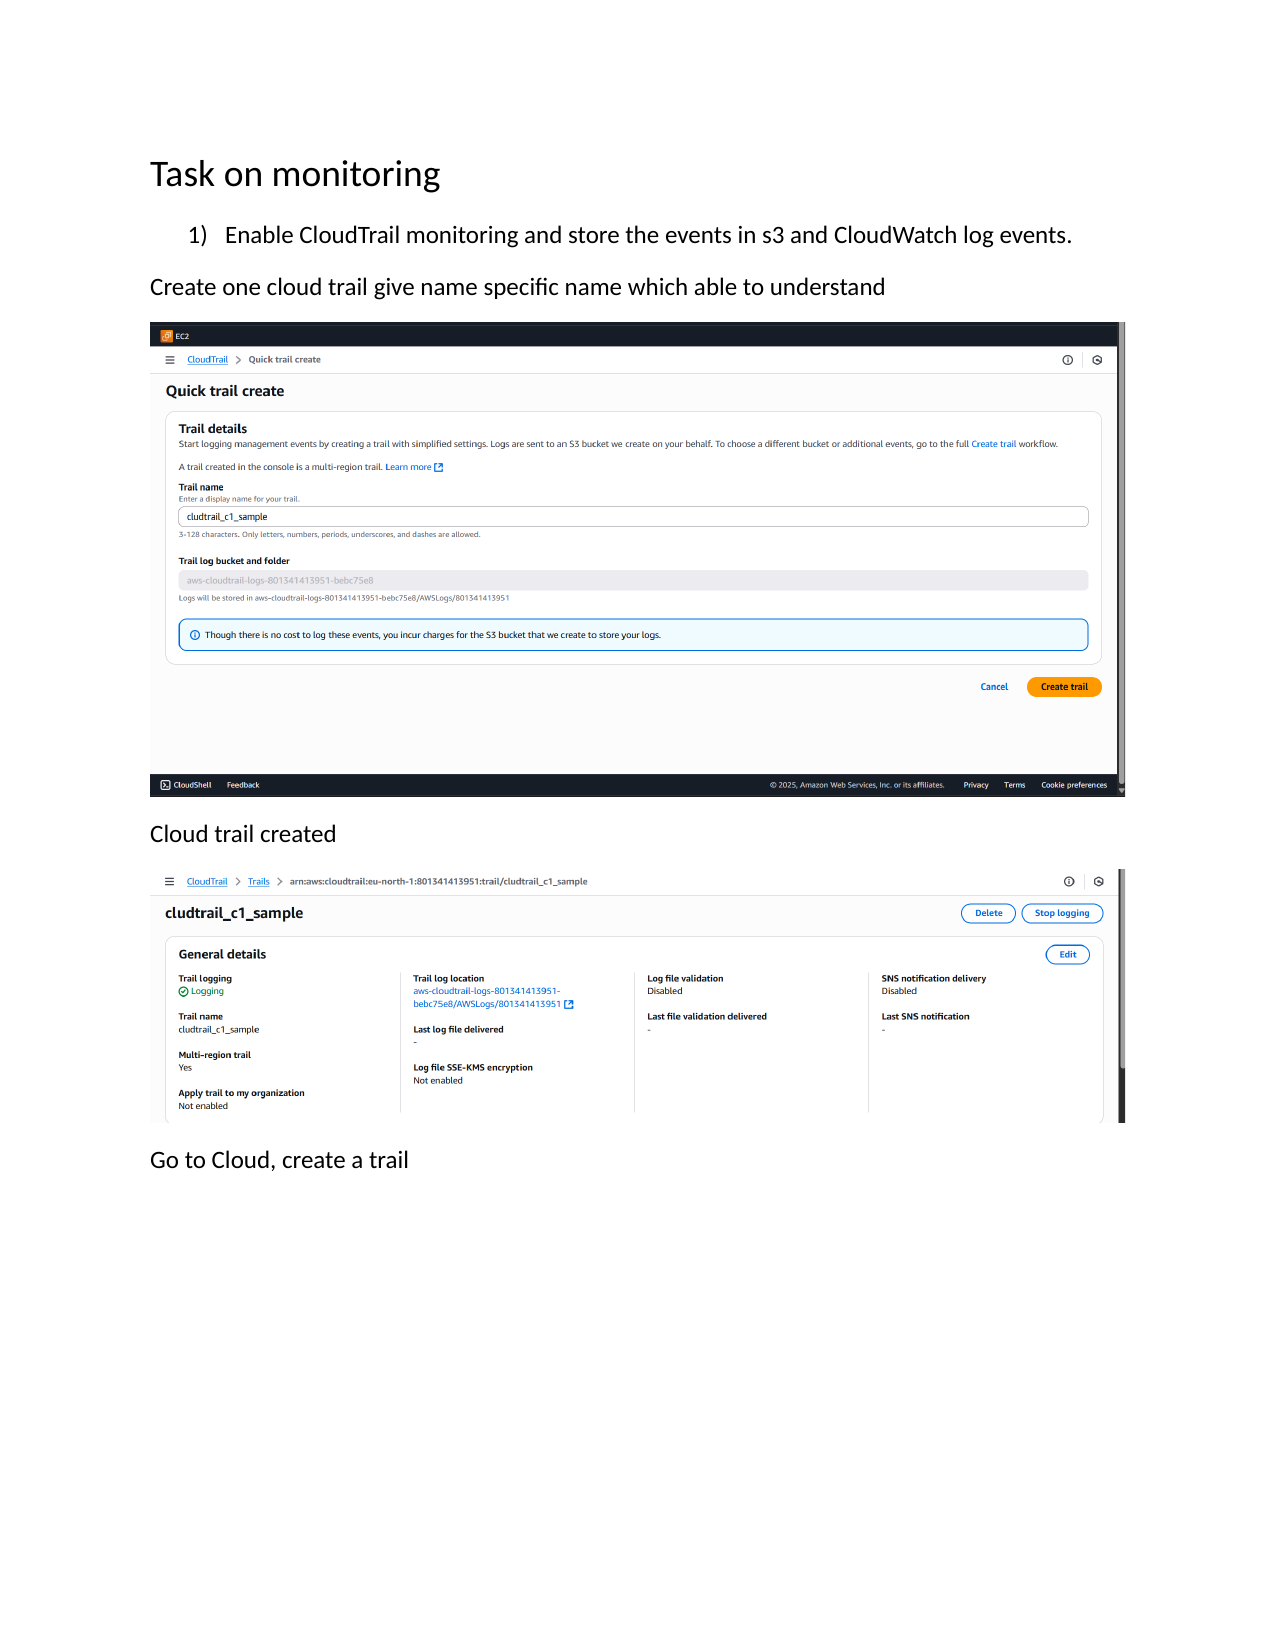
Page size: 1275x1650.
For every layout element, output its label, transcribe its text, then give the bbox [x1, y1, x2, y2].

list Enable CloudTrail monitoring and store the events in s3 and CloudWatch log events. [187, 219, 1125, 250]
picture [150, 322, 1125, 797]
text Task on monitoring [150, 150, 1125, 196]
text Cloud trail created [150, 818, 1125, 848]
text Create one cloud trail give name specific name which able to understand [150, 271, 1125, 302]
picture [150, 869, 1125, 1123]
text Go to Cloud, create a trail [150, 1144, 1125, 1175]
